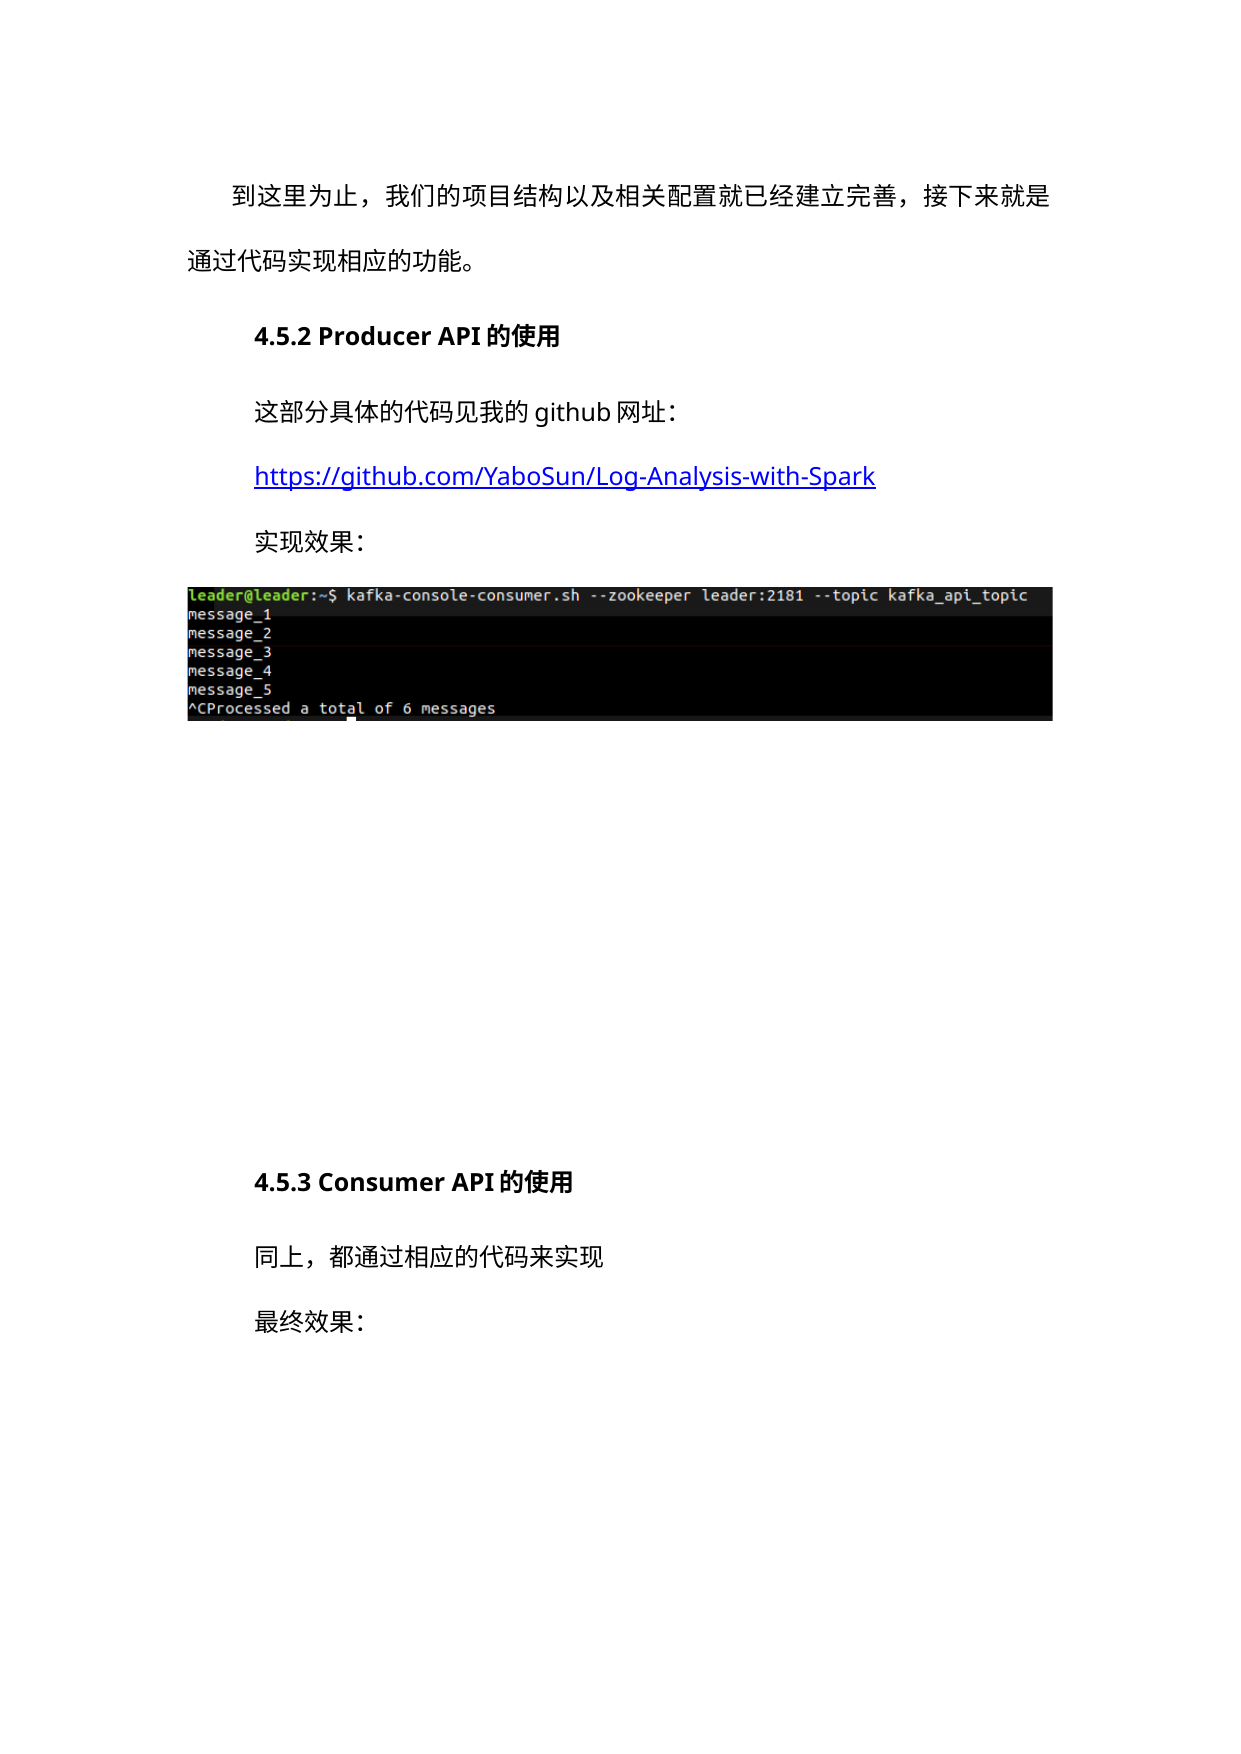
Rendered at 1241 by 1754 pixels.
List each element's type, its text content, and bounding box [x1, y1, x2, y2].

text 到这里为止，我们的项目结构以及相关配置就已经建立完善，接下来就是通过代码实现相应的功能。 [187, 162, 1053, 292]
text 实现效果： [187, 508, 1053, 573]
picture [187, 587, 1053, 721]
text 同上，都通过相应的代码来实现 [187, 1223, 1053, 1288]
text 这部分具体的代码见我的github网址： [187, 378, 1053, 443]
subtitle 4.5.3 Consumer API的使用 [187, 1148, 1053, 1213]
text 最终效果： [187, 1288, 1053, 1353]
text https://github.com/YaboSun/Log-Analysis-with-Spark [187, 443, 1053, 508]
subtitle 4.5.2 Producer API的使用 [187, 302, 1053, 367]
